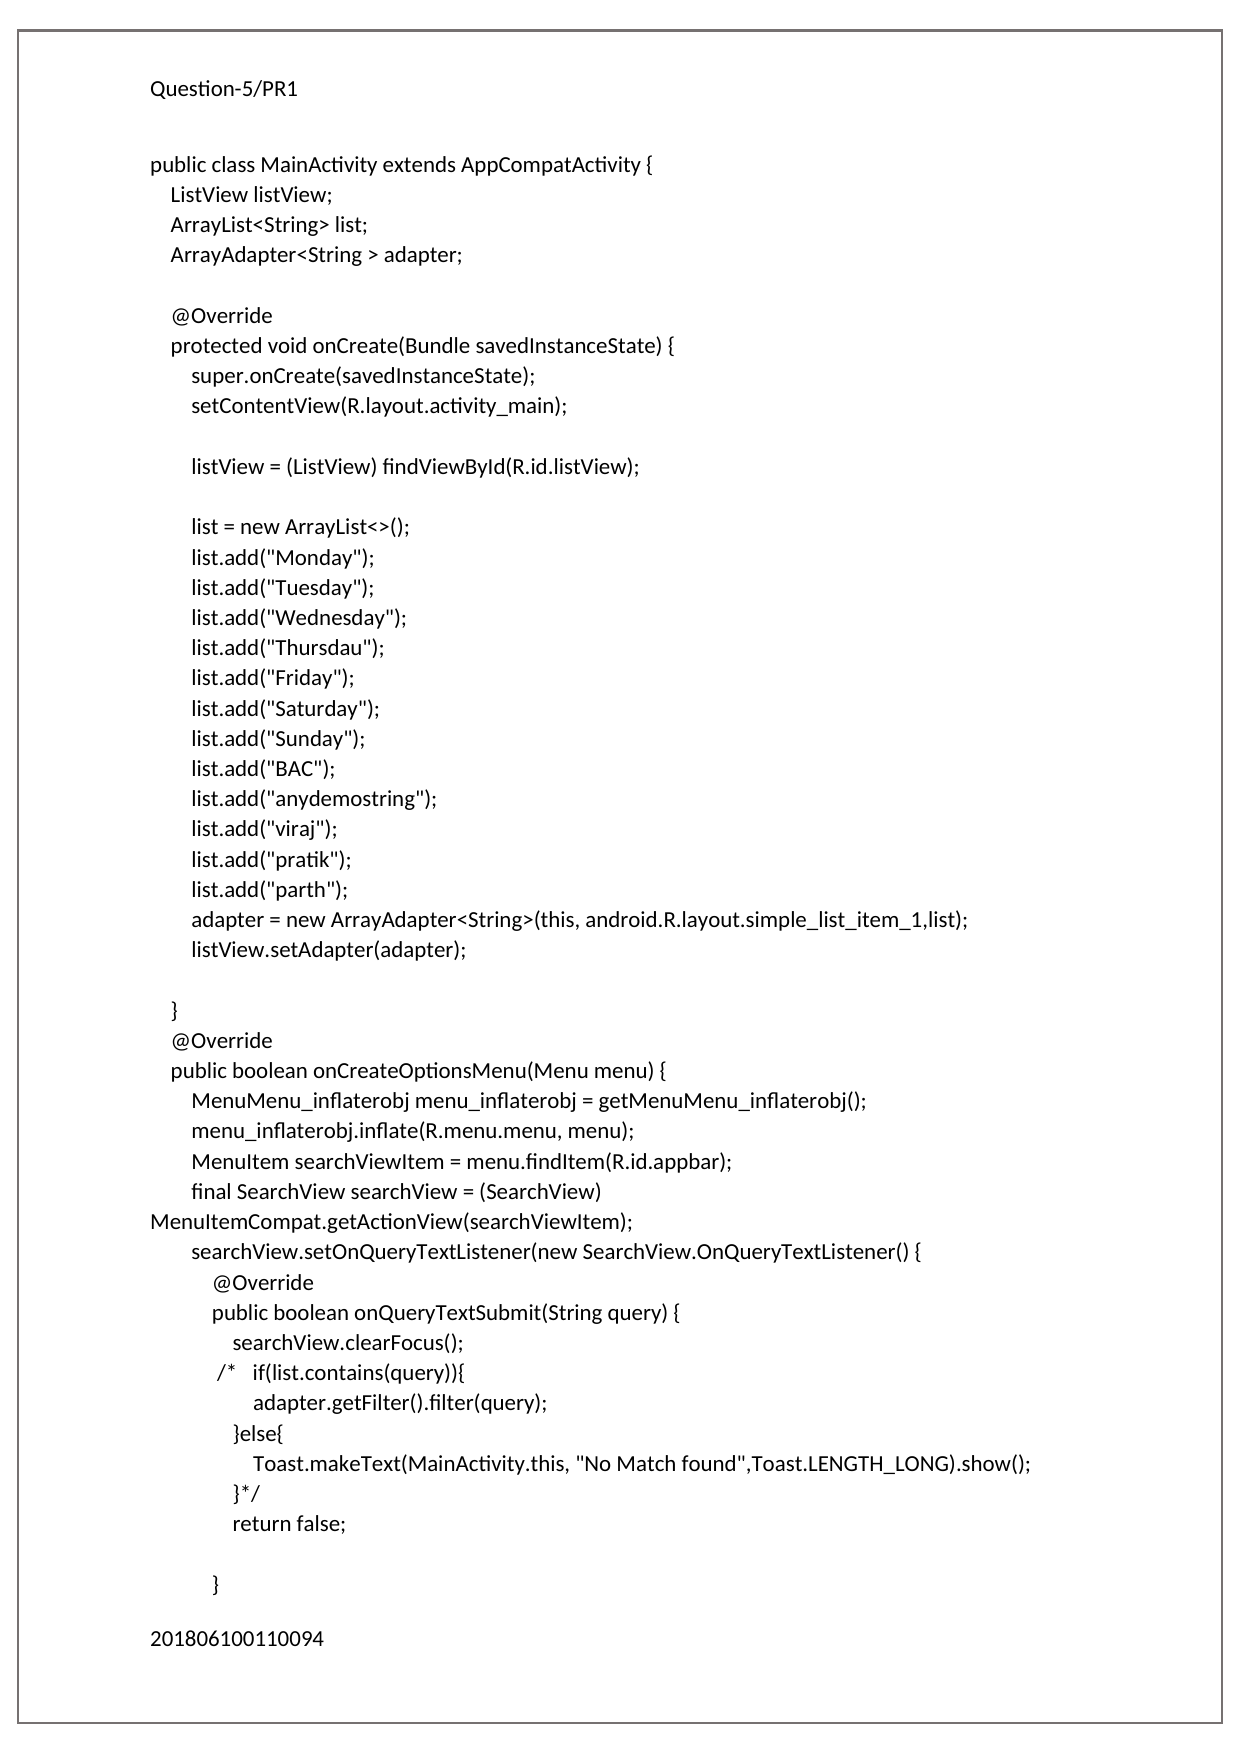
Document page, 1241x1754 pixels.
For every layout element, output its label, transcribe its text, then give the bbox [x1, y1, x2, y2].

text searchView.clearFocus(); [150, 1328, 1090, 1356]
text public boolean onQueryTextSubmit(String query) { [150, 1298, 1090, 1326]
text @Override [150, 301, 1090, 329]
text list.add("viraj"); [150, 814, 1090, 843]
text adapter = new ArrayAdapter<String>(this, android.R.layout.simple_list_item_1,list); [150, 905, 1090, 933]
text list = new ArrayList<>(); [150, 512, 1090, 541]
text protected void onCreate(Bundle savedInstanceState) { [150, 331, 1090, 359]
text } [150, 996, 1090, 1024]
text menu_inflaterobj.inflate(R.menu.menu, menu); [150, 1117, 1090, 1145]
text }*/ [150, 1479, 1090, 1507]
text return false; [150, 1509, 1090, 1537]
text listView.setAdapter(adapter); [150, 935, 1090, 963]
text setContentView(R.layout.activity_main); [150, 392, 1090, 420]
text list.add("Tuesday"); [150, 573, 1090, 601]
text @Override [150, 1026, 1090, 1054]
text super.onCreate(savedInstanceState); [150, 361, 1090, 389]
text }else{ [150, 1419, 1090, 1447]
text public class MainActivity extends AppCompatActivity { [150, 150, 1090, 178]
text list.add("Monday"); [150, 543, 1090, 571]
text searchView.setOnQueryTextListener(new SearchView.OnQueryTextListener() { [150, 1237, 1090, 1266]
text ArrayAdapter<String > adapter; [150, 241, 1090, 269]
text Toast.makeText(MainActivity.this, "No Match found",Toast.LENGTH_LONG).show(); [150, 1449, 1090, 1477]
text list.add("BAC"); [150, 754, 1090, 782]
text list.add("Thursdau"); [150, 633, 1090, 661]
text final SearchView searchView = (SearchView) MenuItemCompat.getActionView(searchViewItem); [150, 1177, 1090, 1235]
text list.add("Saturday"); [150, 694, 1090, 722]
text list.add("Wednesday"); [150, 603, 1090, 631]
text list.add("Sunday"); [150, 724, 1090, 752]
text MenuMenu_inflaterobj menu_inflaterobj = getMenuMenu_inflaterobj(); [150, 1086, 1090, 1114]
text list.add("pratik"); [150, 845, 1090, 873]
text /* if(list.contains(query)){ [150, 1358, 1090, 1386]
text ListView listView; [150, 180, 1090, 208]
text list.add("Friday"); [150, 663, 1090, 692]
text MenuItem searchViewItem = menu.findItem(R.id.appbar); [150, 1147, 1090, 1175]
text list.add("anydemostring"); [150, 784, 1090, 812]
text } [150, 1570, 1090, 1598]
text adapter.getFilter().filter(query); [150, 1388, 1090, 1417]
text listView = (ListView) findViewById(R.id.listView); [150, 452, 1090, 480]
text @Override [150, 1268, 1090, 1296]
text ArrayList<String> list; [150, 210, 1090, 238]
text list.add("parth"); [150, 875, 1090, 903]
text public boolean onCreateOptionsMenu(Menu menu) { [150, 1056, 1090, 1084]
